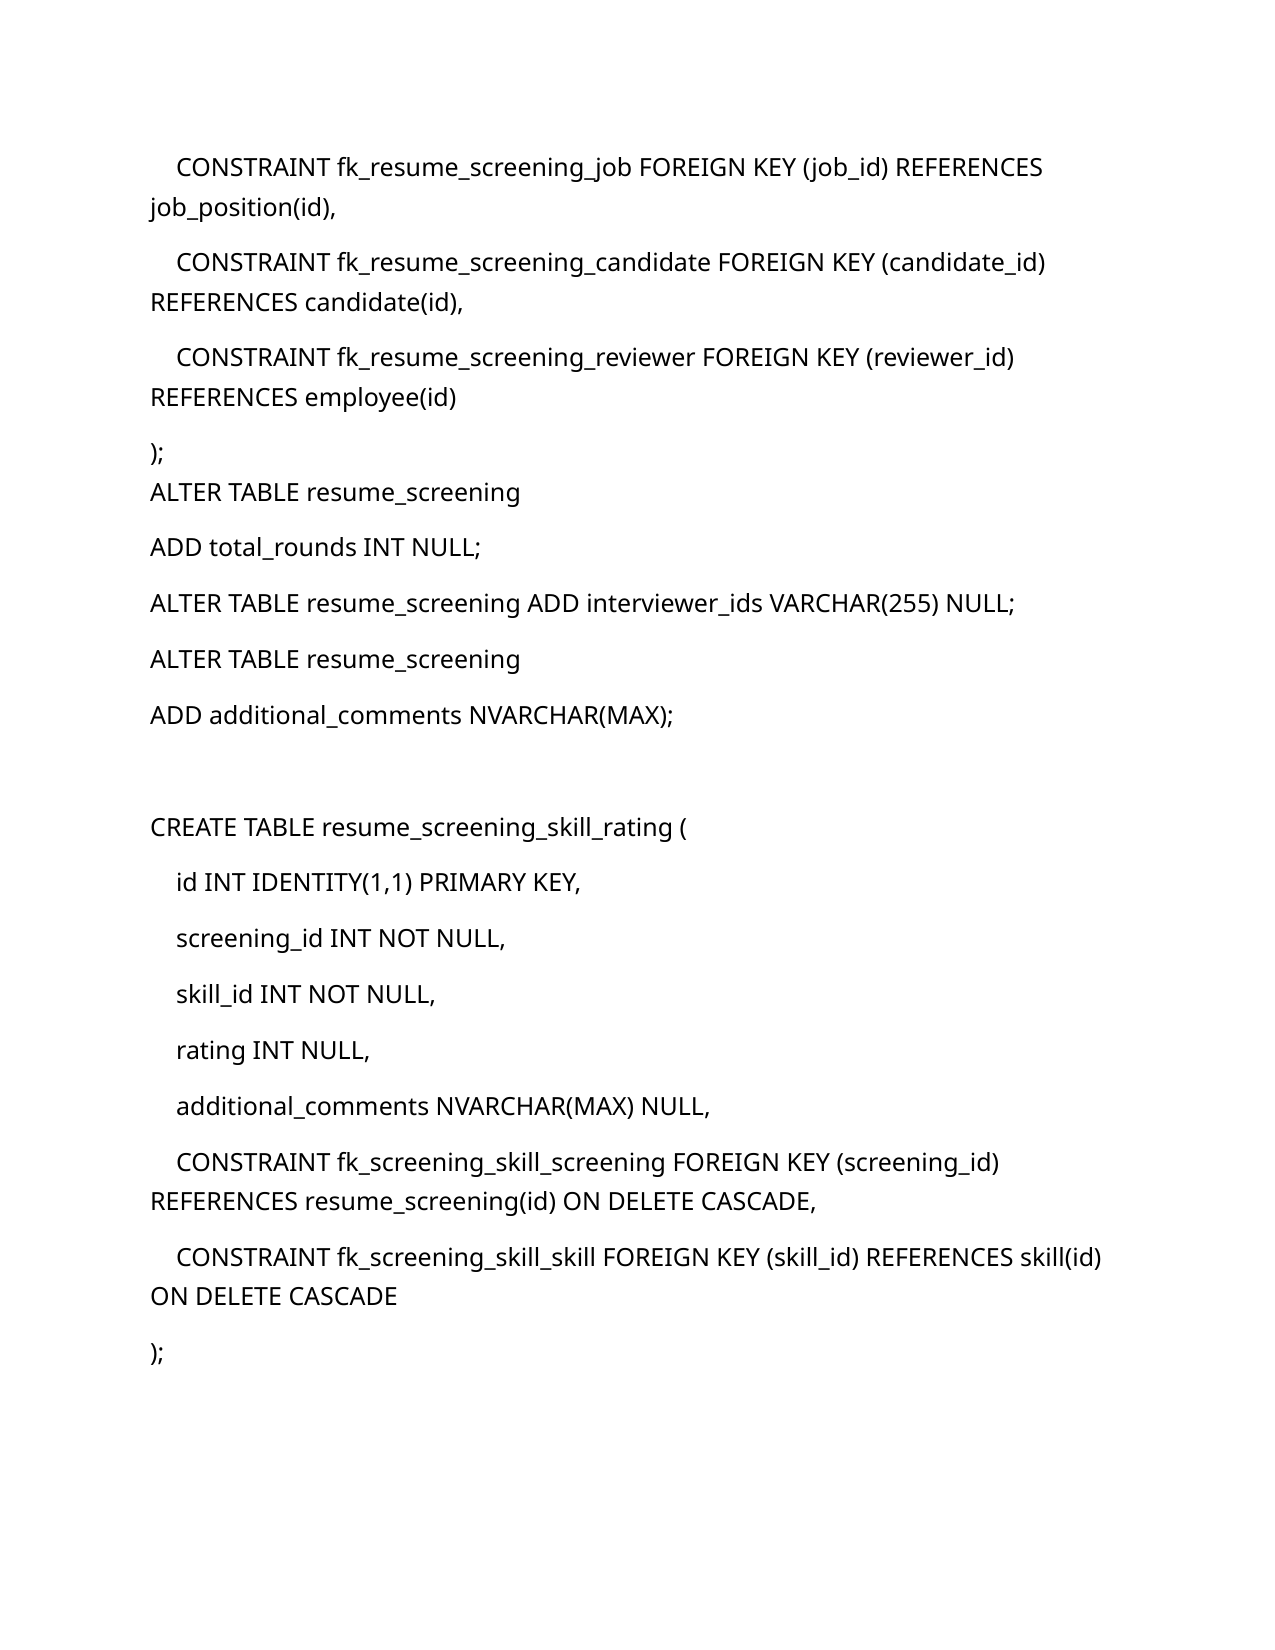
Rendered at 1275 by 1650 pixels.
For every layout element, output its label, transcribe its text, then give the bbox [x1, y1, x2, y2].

text CONSTRAINT fk_resume_screening_reviewer FOREIGN KEY (reviewer_id) REFERENCES employee(id) [150, 340, 1125, 413]
text additional_comments NVARCHAR(MAX) NULL, [150, 1088, 1125, 1122]
text ALTER TABLE resume_screening [150, 642, 1125, 676]
text skill_id INT NOT NULL, [150, 977, 1125, 1011]
text screening_id INT NOT NULL, [150, 921, 1125, 955]
text CONSTRAINT fk_resume_screening_job FOREIGN KEY (job_id) REFERENCES job_position(id), [150, 150, 1125, 223]
text rating INT NULL, [150, 1032, 1125, 1067]
text CONSTRAINT fk_resume_screening_candidate FOREIGN KEY (candidate_id) REFERENCES candidate(id), [150, 245, 1125, 318]
text ); [150, 1334, 1125, 1368]
text CREATE TABLE resume_screening_skill_rating ( [150, 809, 1125, 843]
text ADD additional_comments NVARCHAR(MAX); [150, 697, 1125, 732]
text CONSTRAINT fk_screening_skill_screening FOREIGN KEY (screening_id) REFERENCES resume_screening(id) ON DELETE CASCADE, [150, 1144, 1125, 1217]
text ALTER TABLE resume_screening ADD interviewer_ids VARCHAR(255) NULL; [150, 586, 1125, 620]
text id INT IDENTITY(1,1) PRIMARY KEY, [150, 865, 1125, 899]
text ); ALTER TABLE resume_screening [150, 435, 1125, 508]
text CONSTRAINT fk_screening_skill_skill FOREIGN KEY (skill_id) REFERENCES skill(id) ON DELETE CASCADE [150, 1239, 1125, 1312]
text ADD total_rounds INT NULL; [150, 530, 1125, 564]
